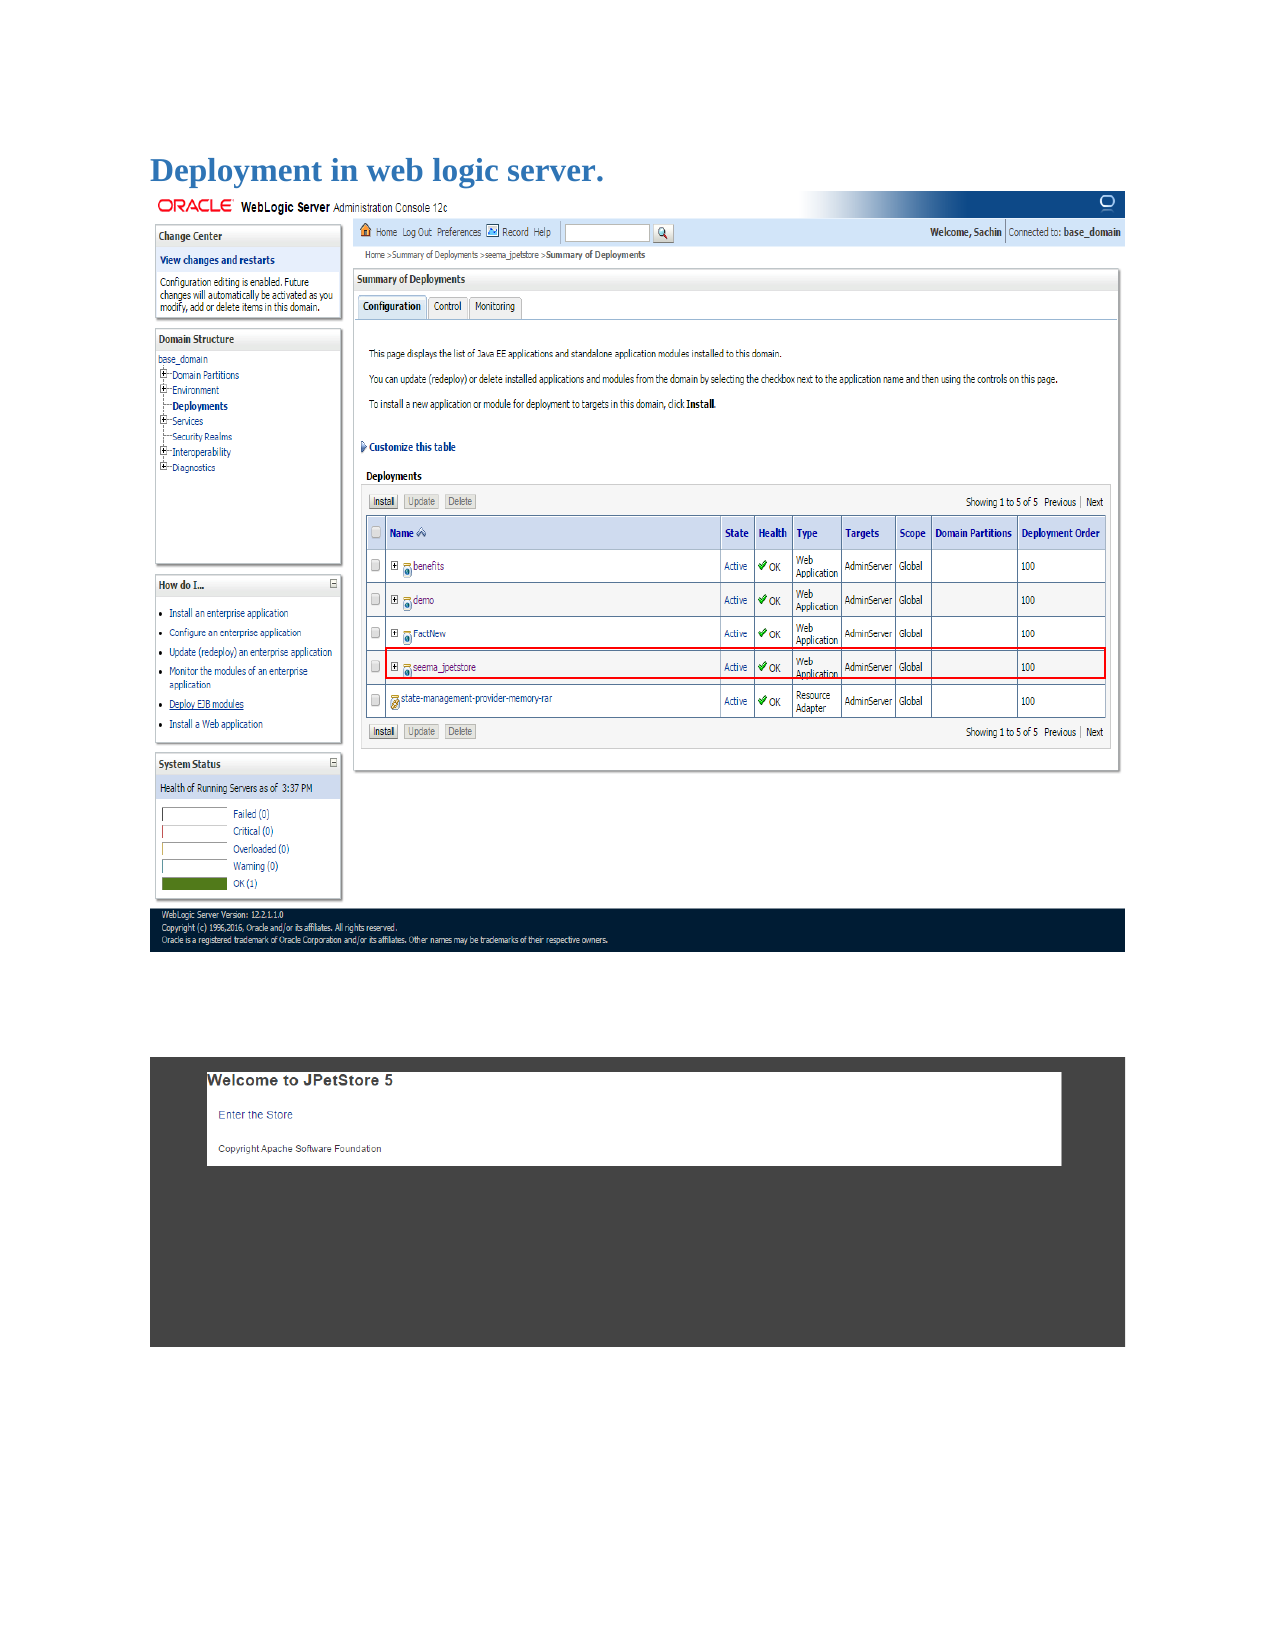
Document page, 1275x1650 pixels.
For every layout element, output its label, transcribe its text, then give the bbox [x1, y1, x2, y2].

picture [150, 1057, 1125, 1347]
subtitle Deployment in web logic server. [150, 150, 1125, 188]
picture [150, 191, 1125, 964]
